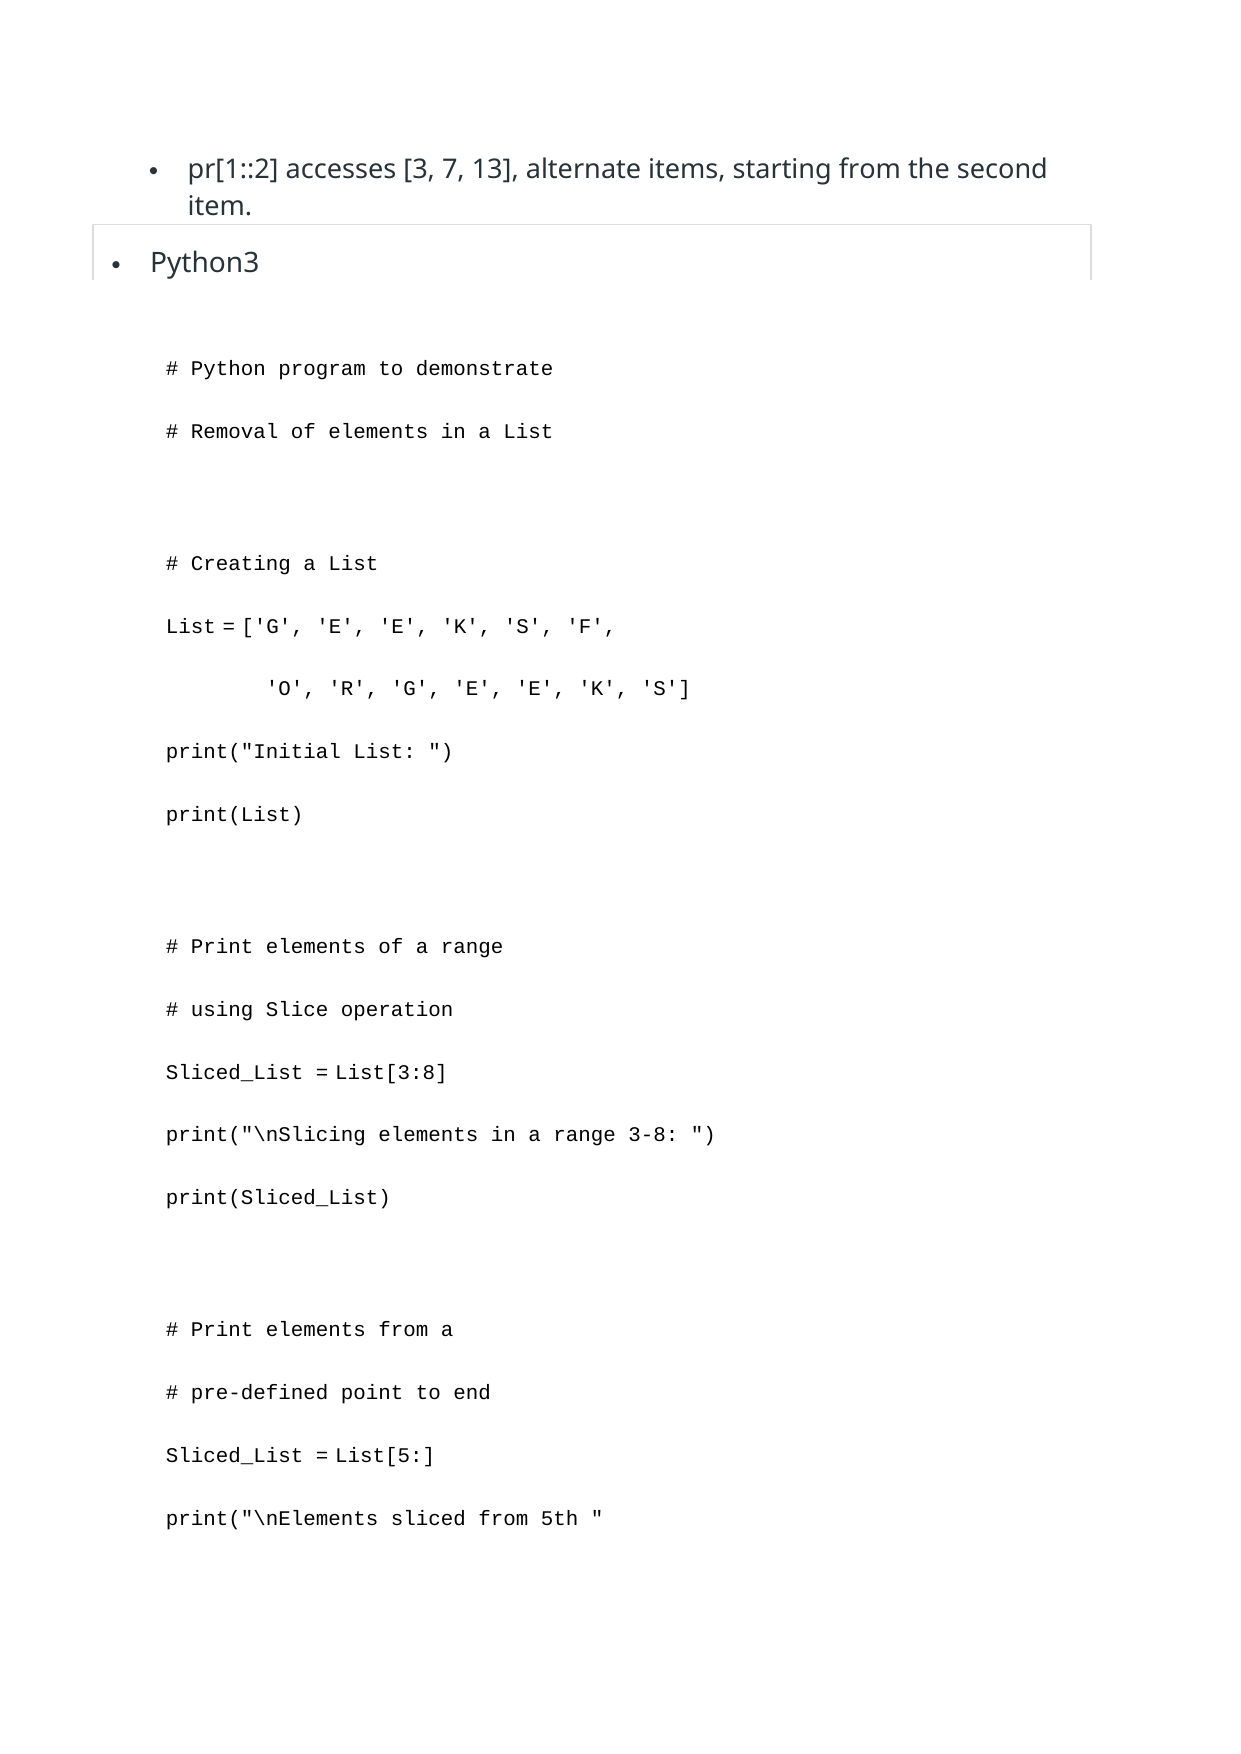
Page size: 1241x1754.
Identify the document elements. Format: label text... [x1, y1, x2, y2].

list Python3 [94, 225, 1090, 280]
list pr[1::2] accesses [3, 7, 13], alternate items, starting from the second item. [150, 150, 1090, 224]
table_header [150, 297, 1091, 1592]
